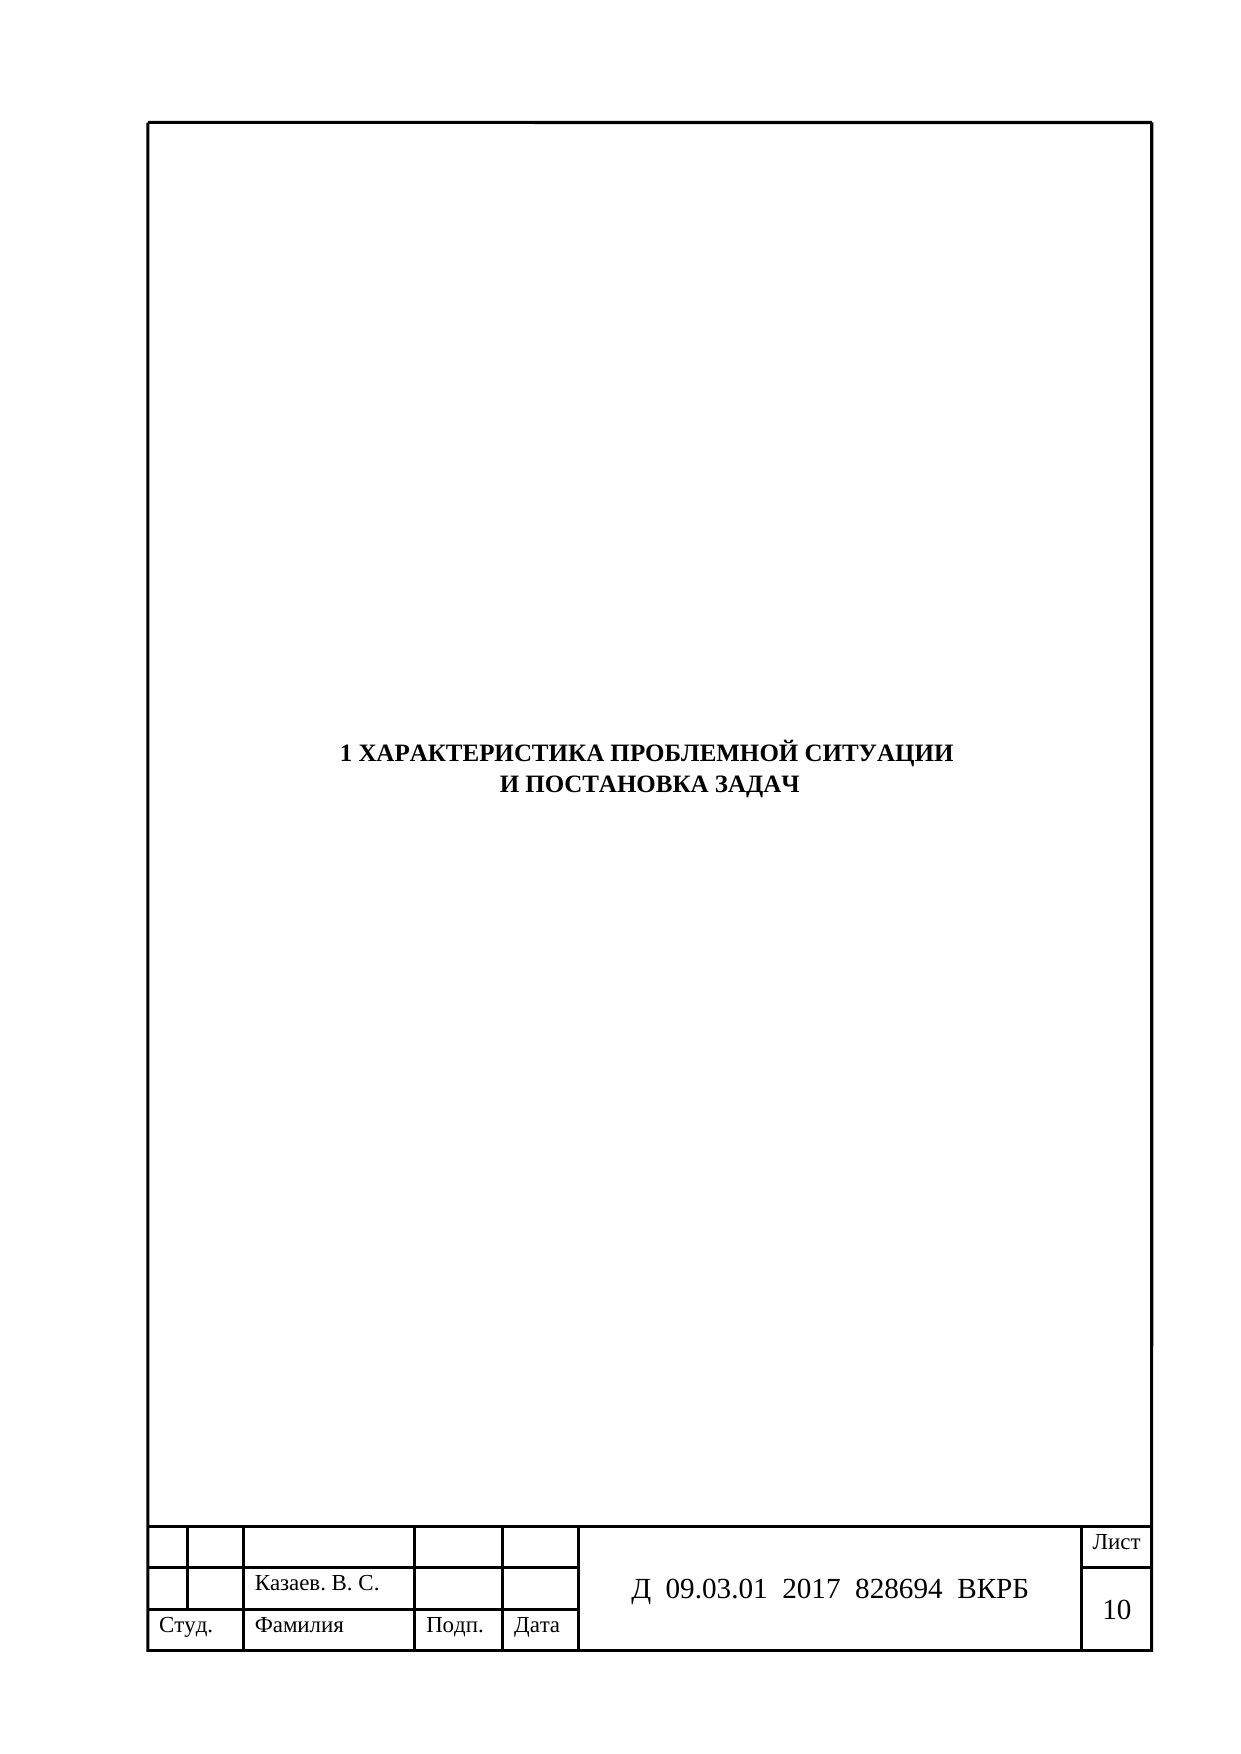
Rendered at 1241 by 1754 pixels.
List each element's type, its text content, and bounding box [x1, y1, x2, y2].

text 1 Характеристика проблемной ситуации и постановка задач [150, 738, 1150, 798]
